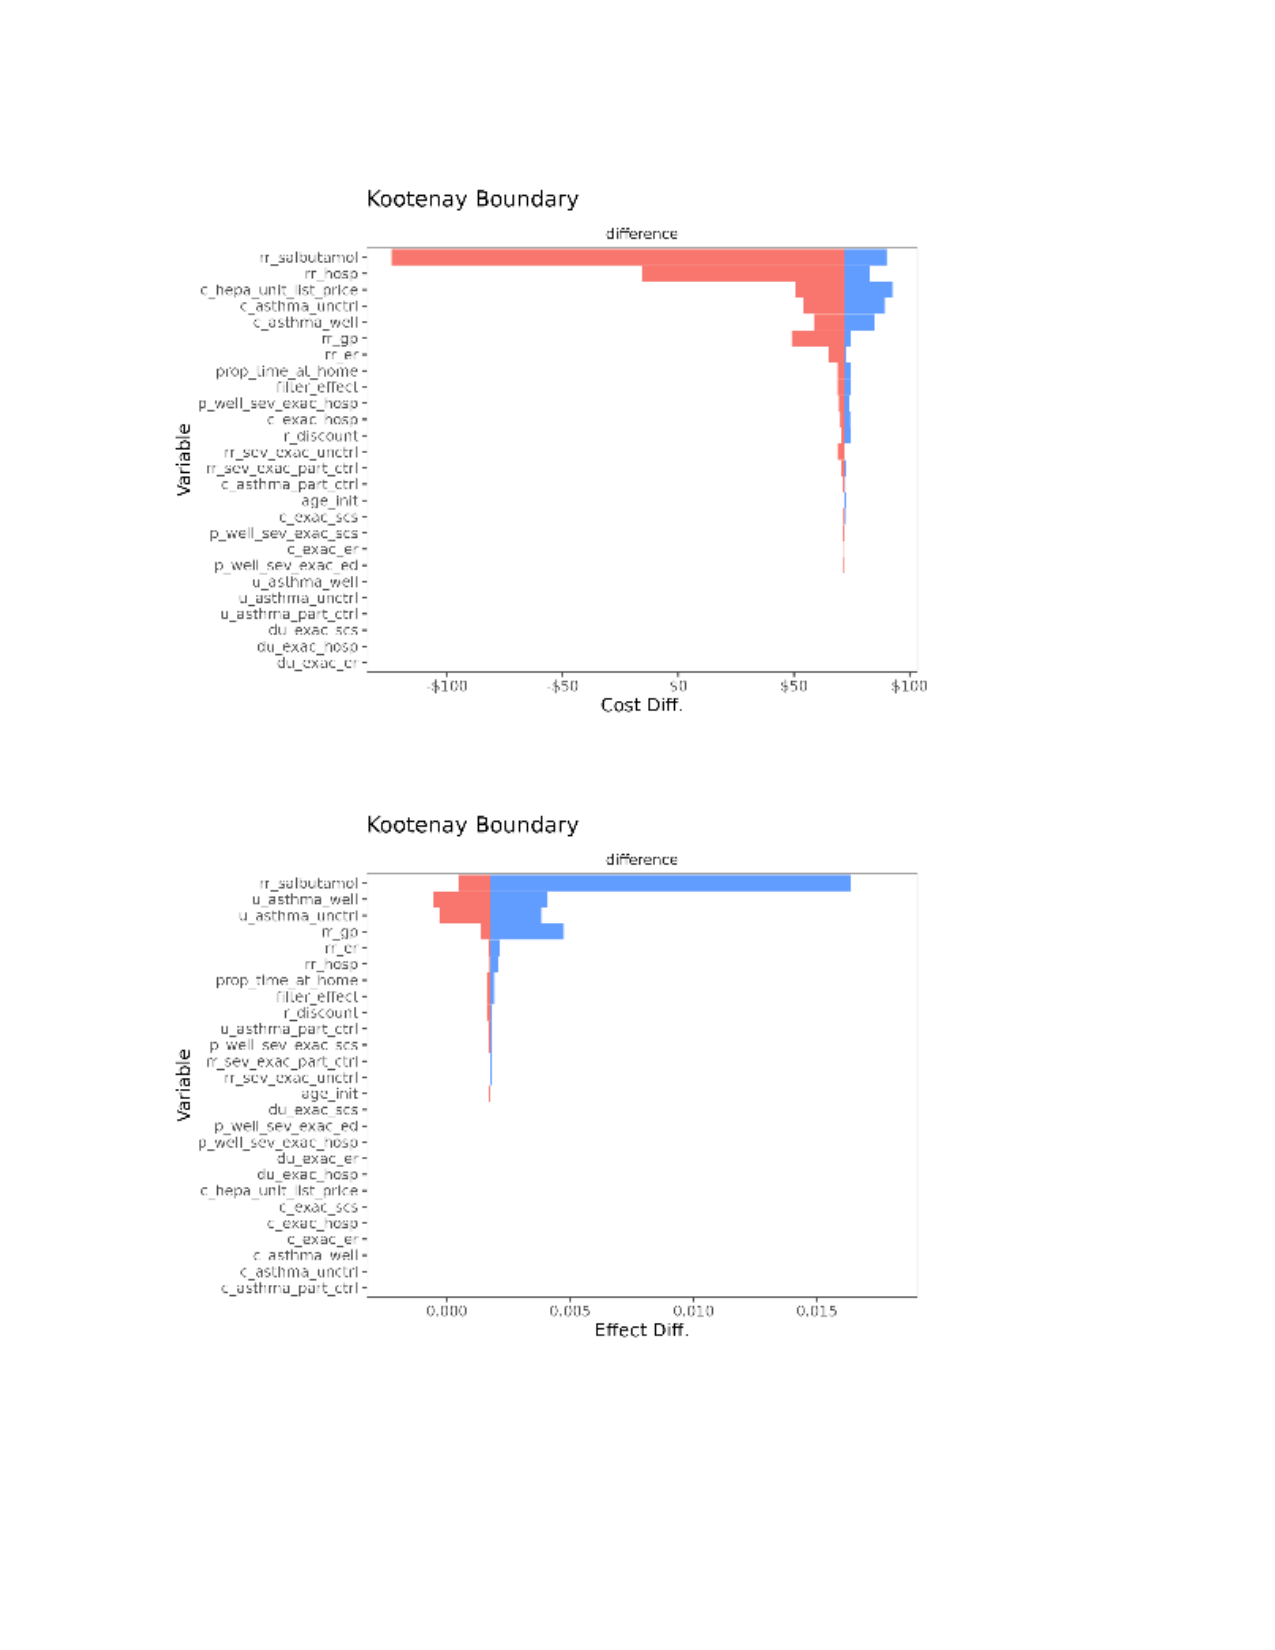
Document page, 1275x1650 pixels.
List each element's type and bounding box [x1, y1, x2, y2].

picture [168, 150, 927, 757]
picture [168, 775, 927, 1382]
